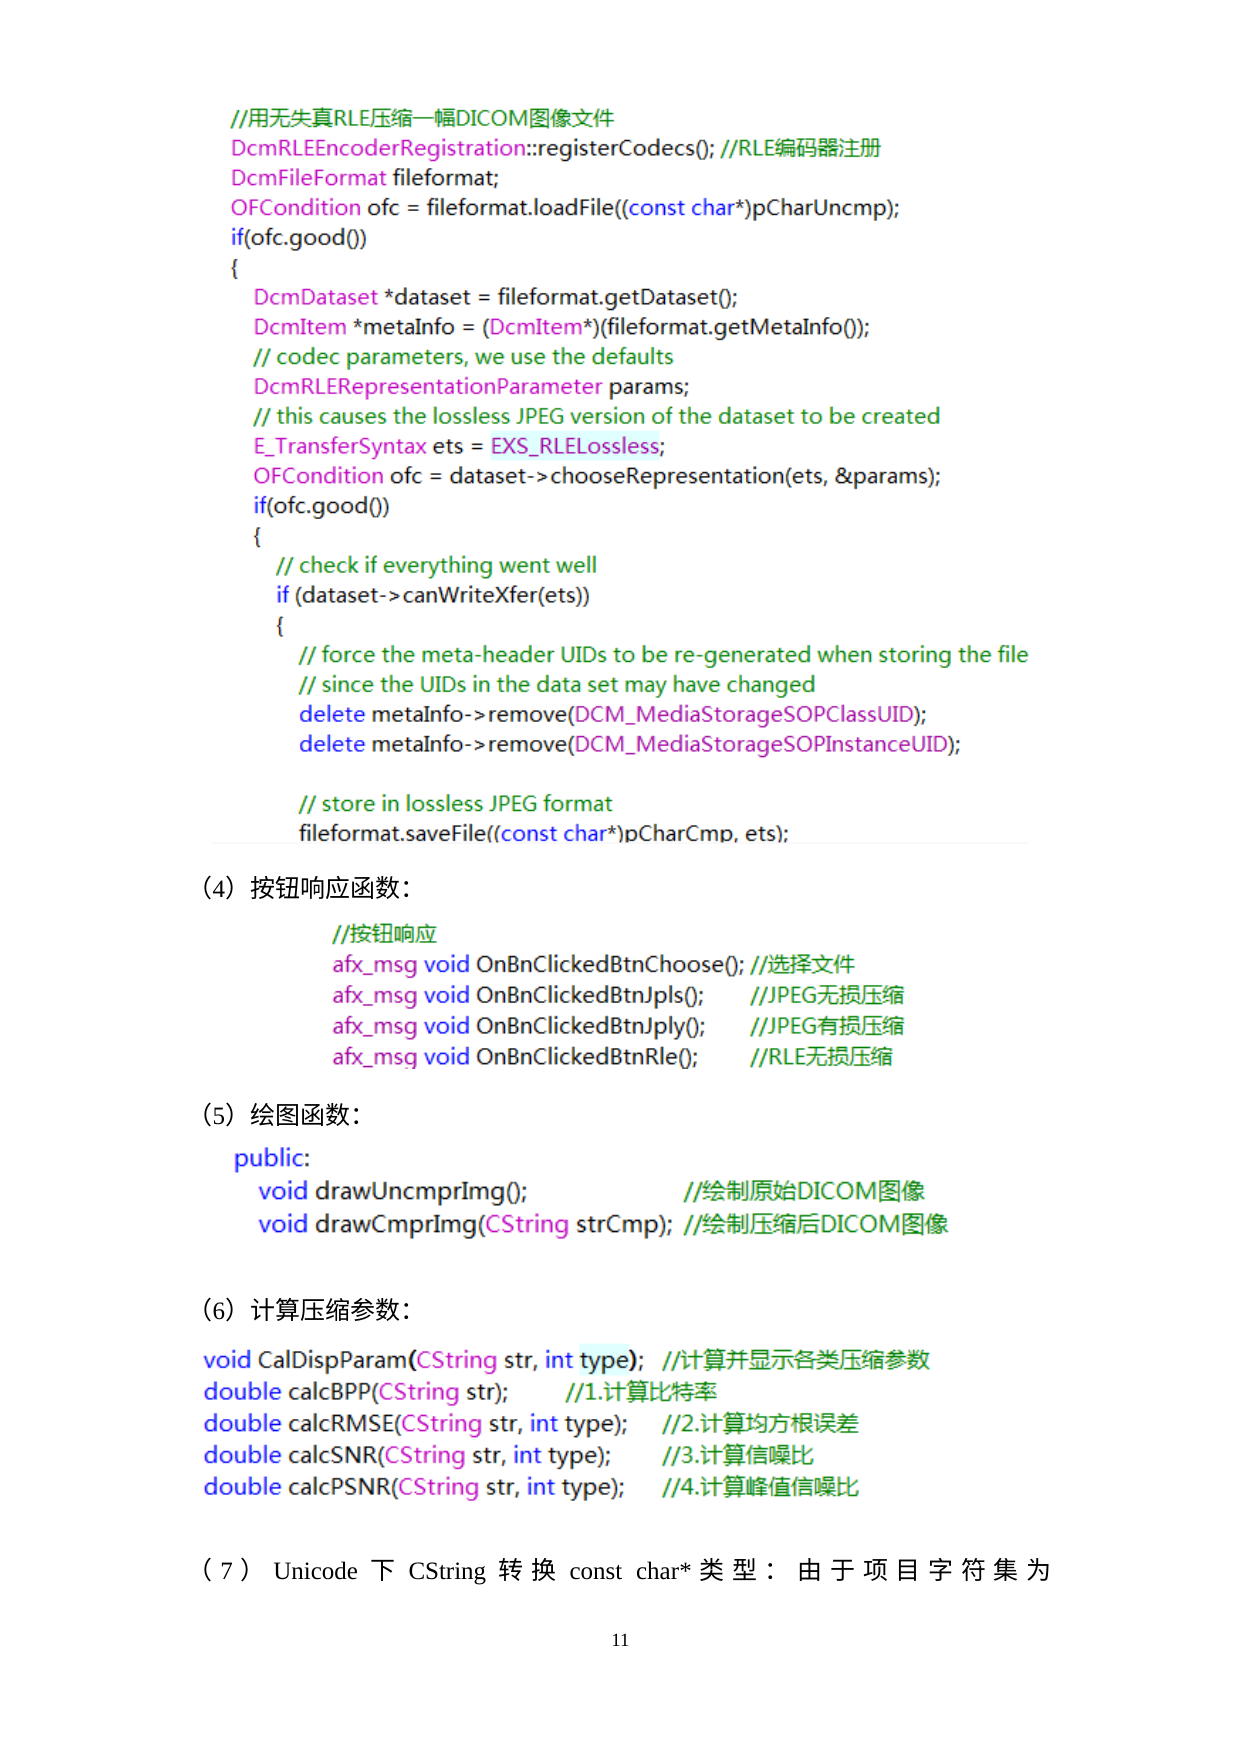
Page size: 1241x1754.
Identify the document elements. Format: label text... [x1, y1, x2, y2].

picture [187, 1341, 945, 1507]
text （5）绘图函数： [187, 1081, 1053, 1146]
text （6）计算压缩参数： [187, 1276, 1053, 1341]
picture [229, 1146, 1011, 1253]
picture [211, 106, 1029, 844]
text （4）按钮响应函数： [187, 854, 1053, 919]
picture [308, 918, 932, 1069]
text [187, 1536, 1053, 1601]
